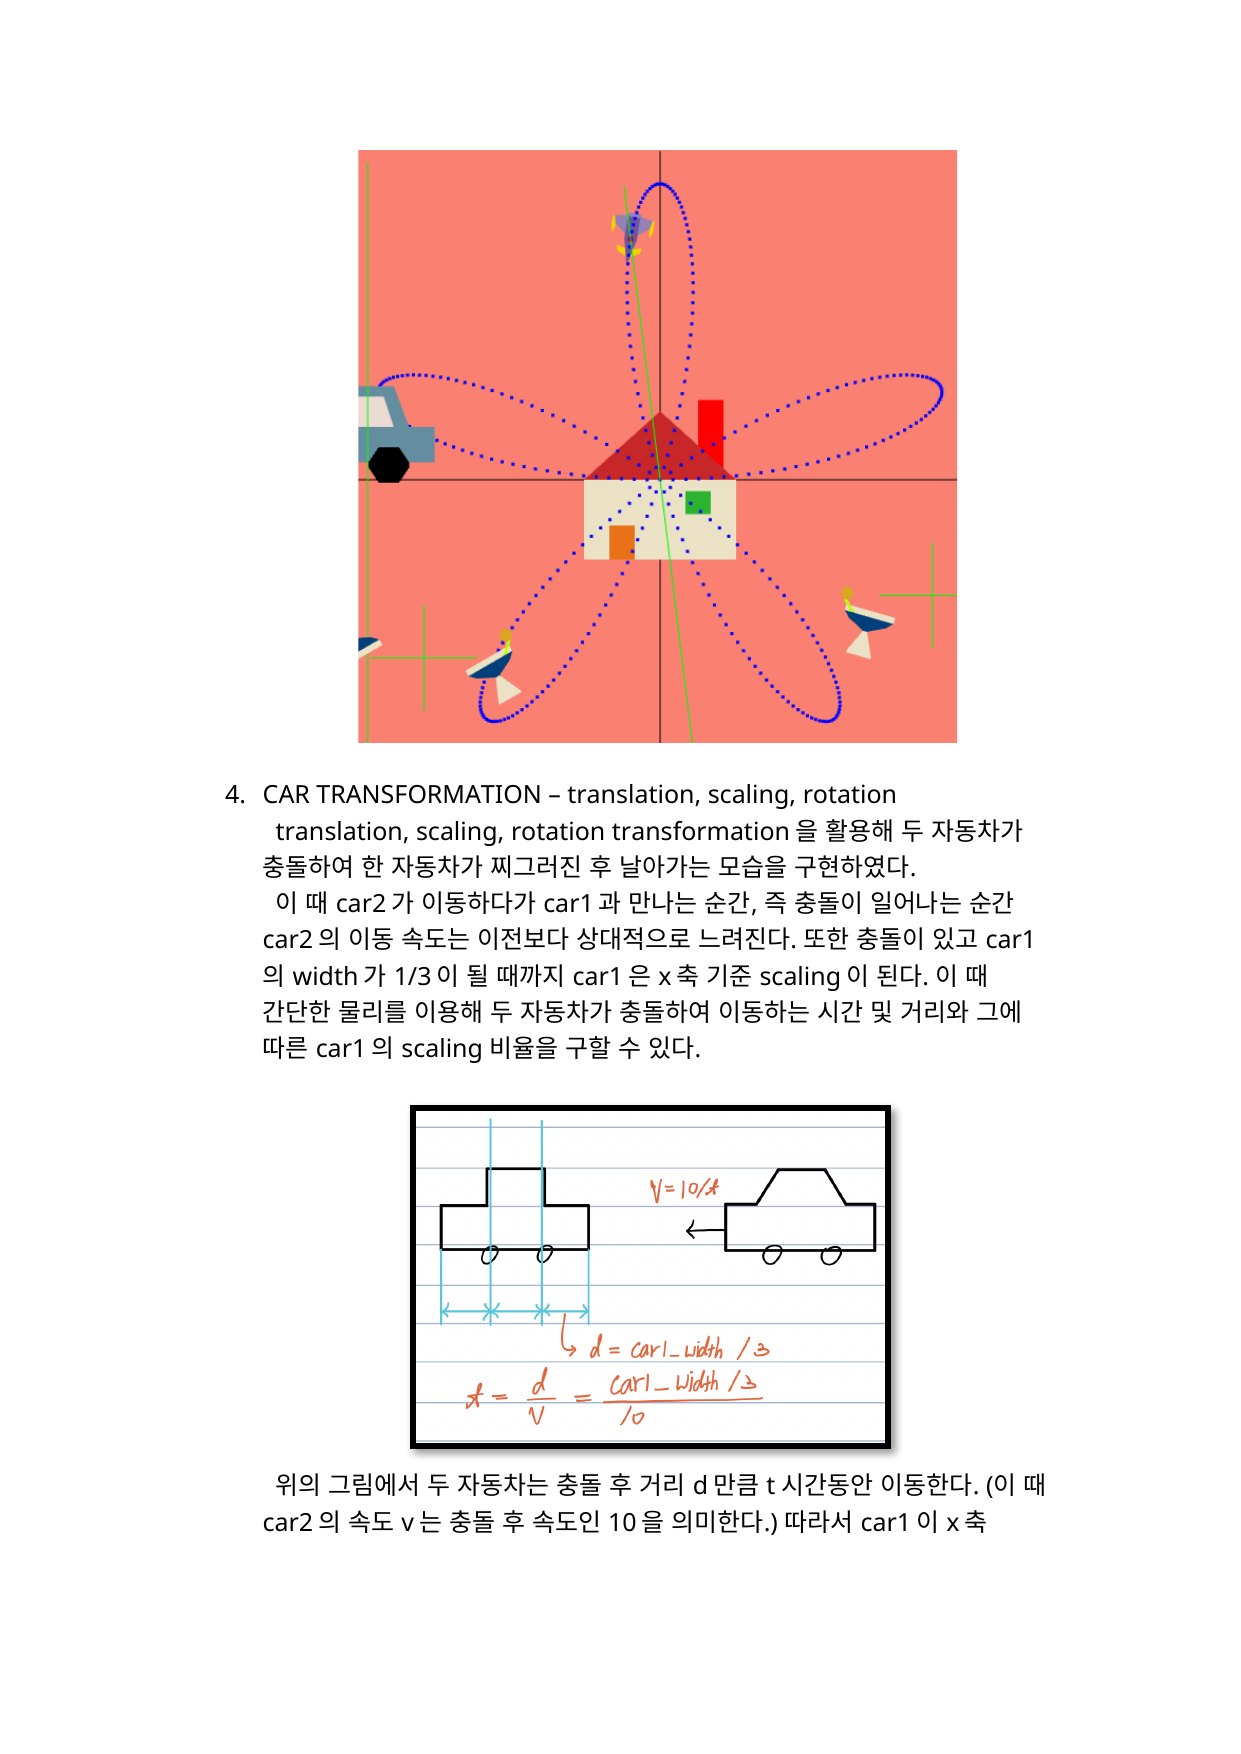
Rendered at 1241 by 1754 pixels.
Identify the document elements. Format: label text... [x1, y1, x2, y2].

picture [416, 1111, 885, 1443]
list 이 때 car2가 이동하다가 car1과 만나는 순간, 즉 충돌이 일어나는 순간 car2의 이동 속도는 이전보다 상대적으로 느려진다. 또한 충돌이 있고 car1의 width가 1/3이 될 때까지 car1은 x축 기준 scaling이 된다. 이 때 간단한 물리를 이용해 두 자동차가 충돌하여 이동하는 시간 및 거리와 그에 따른 car1의 scaling 비율을 구할 수 있다. [262, 884, 1053, 1065]
list CAR TRANSFORMATION – translation, scaling, rotation [225, 777, 1053, 811]
list 위의 그림에서 두 자동차는 충돌 후 거리 d만큼 t 시간동안 이동한다. (이 때 car2의 속도 v는 충돌 후 속도인 10을 의미한다.) 따라서 car1이 x축 기준으로 scale되는 비율은 (1/3) / t가 되며, 이를 코드로 나타내면 아래와 같다. [262, 1466, 1053, 1538]
list translation, scaling, rotation transformation을 활용해 두 자동차가 충돌하여 한 자동차가 찌그러진 후 날아가는 모습을 구현하였다. [262, 811, 1053, 884]
picture [358, 150, 958, 743]
